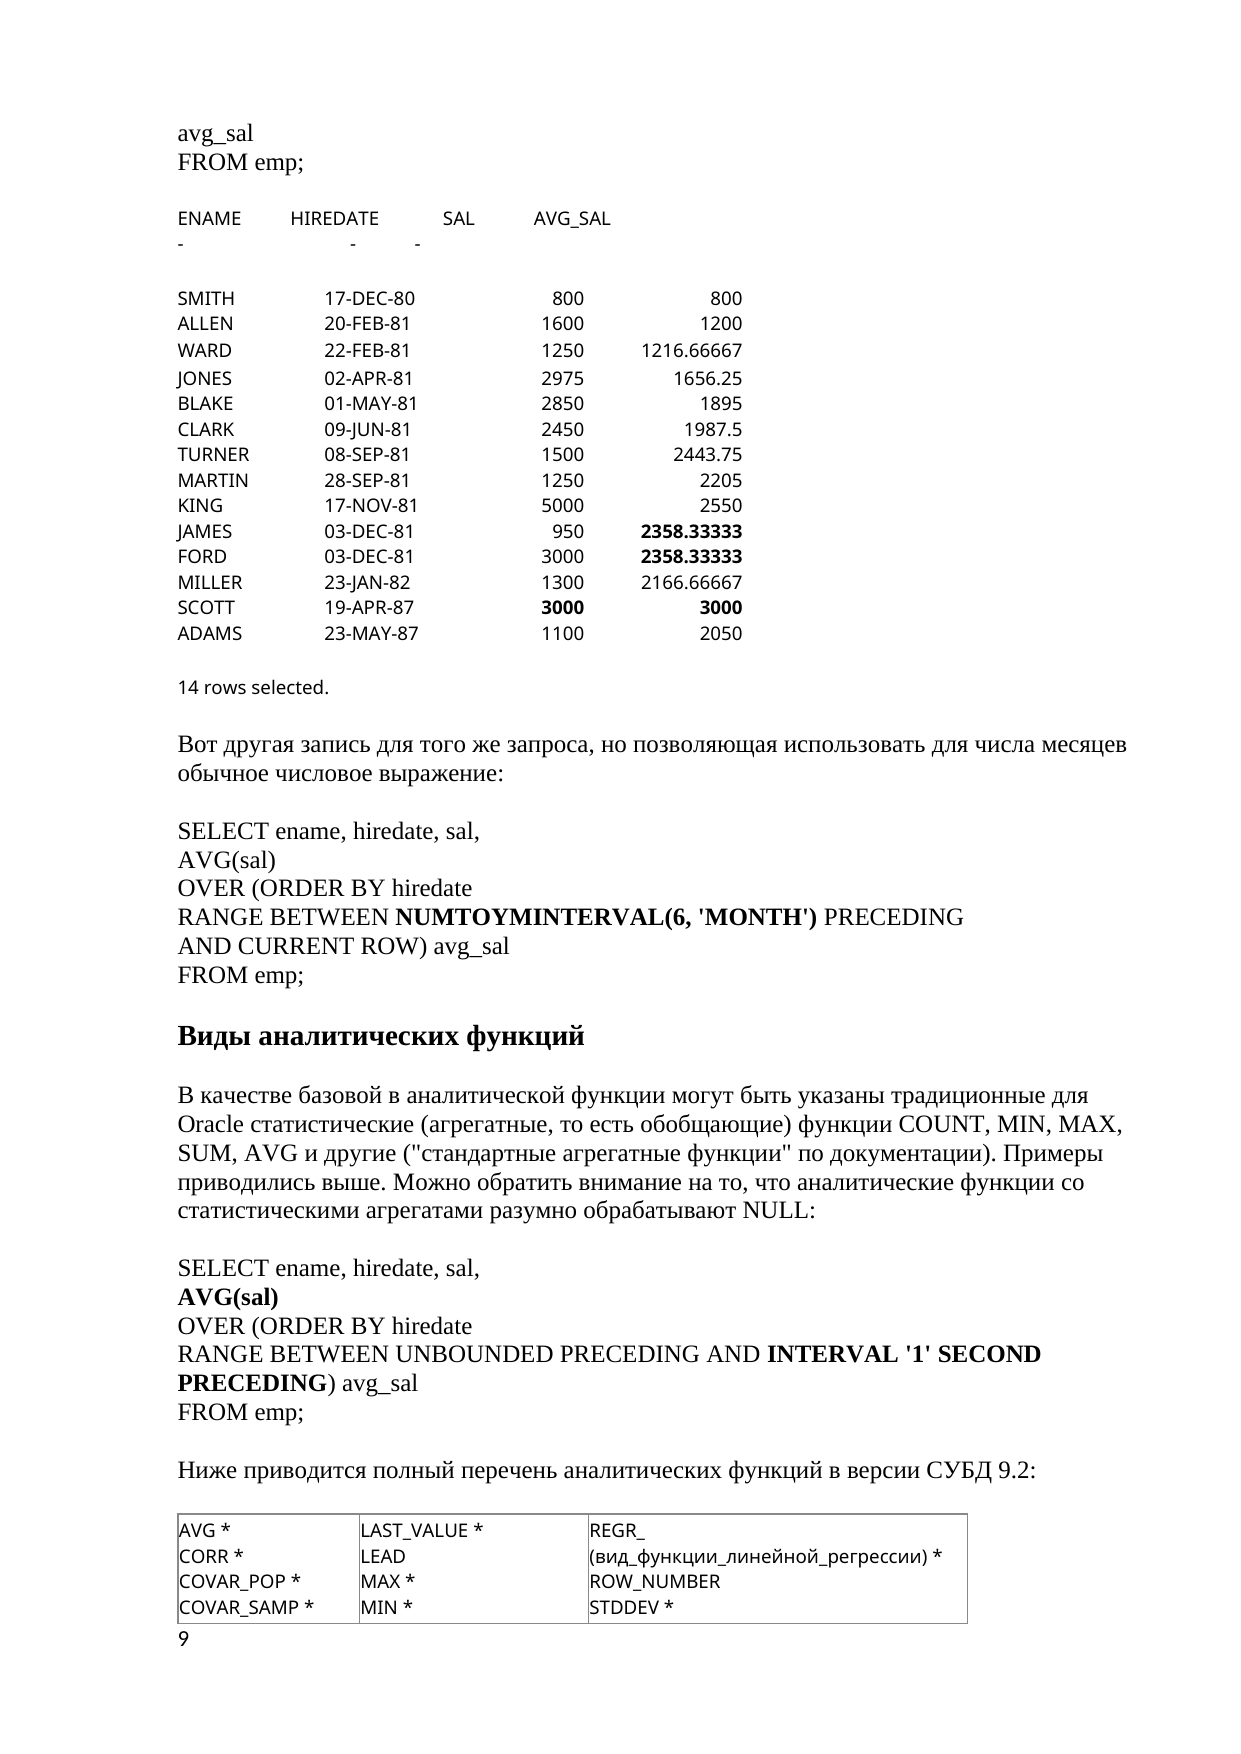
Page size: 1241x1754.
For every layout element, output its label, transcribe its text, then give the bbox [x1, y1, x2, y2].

table_cell ALLEN [177, 311, 324, 336]
table_cell 3000 [465, 544, 584, 569]
table_cell 3000 [584, 595, 742, 620]
table_cell CLARK [177, 416, 324, 441]
table_cell 1300 [465, 569, 584, 594]
table_cell 1895 [584, 390, 742, 416]
table_cell 01-MAY-81 [324, 390, 465, 416]
table_header SMITH [177, 285, 324, 311]
table_cell 1500 [465, 441, 584, 467]
table_cell MARTIN [177, 467, 324, 492]
table_cell BLAKE [177, 390, 324, 416]
text SELECT ename, hiredate, sal, AVG(sal) OVER (ORDER BY hiredate RANGE BETWEEN NUMTOYMINTERVAL(6, 'MONTH') PRECEDING AND CURRENT ROW) avg_sal FROM emp; [177, 816, 1152, 988]
table_cell 23-JAN-82 [324, 569, 465, 594]
table_cell 5000 [465, 493, 584, 518]
table_cell JAMES [177, 518, 324, 543]
table_cell 03-DEC-81 [324, 544, 465, 569]
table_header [179, 1515, 359, 1623]
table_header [360, 1515, 588, 1623]
table_cell 3000 [465, 595, 584, 620]
table_cell 2443.75 [584, 441, 742, 467]
table_cell 2205 [584, 467, 742, 492]
text SELECT ename, hiredate, sal, AVG(sal) OVER (ORDER BY hiredate RANGE BETWEEN UNBOUNDED PRECEDING AND INTERVAL '1' SECOND PRECEDING) avg_sal FROM emp; [177, 1253, 1152, 1426]
table_cell 1216.66667 [584, 336, 742, 365]
table_cell 1100 [465, 620, 584, 646]
table_cell 22-FEB-81 [324, 336, 465, 365]
table_cell 1250 [465, 467, 584, 492]
table_cell 1656.25 [584, 365, 742, 390]
table_header 800 [584, 285, 742, 311]
text ENAME HIREDATE SAL AVG_SAL - - - [177, 205, 1152, 256]
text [177, 118, 1152, 176]
table_cell SCOTT [177, 595, 324, 620]
table_cell 1987.5 [584, 416, 742, 441]
table_cell 17-NOV-81 [324, 493, 465, 518]
table_cell 1200 [584, 311, 742, 336]
table_cell 09-JUN-81 [324, 416, 465, 441]
table_cell 2850 [465, 390, 584, 416]
table_cell ADAMS [177, 620, 324, 646]
table_cell 2550 [584, 493, 742, 518]
table_cell 20-FEB-81 [324, 311, 465, 336]
table_cell JONES [177, 365, 324, 390]
table_cell 1600 [465, 311, 584, 336]
table_cell WARD [177, 336, 324, 365]
text Вот другая запись для того же запроса, но позволяющая использовать для числа месяцев обычное числовое выражение: [177, 729, 1152, 787]
table_cell 2450 [465, 416, 584, 441]
table_cell MILLER [177, 569, 324, 594]
table_cell 2358.33333 [584, 544, 742, 569]
table_cell 02-APR-81 [324, 365, 465, 390]
table_cell 2166.66667 [584, 569, 742, 594]
text В качестве базовой в аналитической функции могут быть указаны традиционные для Oracle статистические (агрегатные, то есть обобщающие) функции COUNT, MIN, MAX, SUM, AVG и другие ("стандартные агрегатные функции" по документации). Примеры приводились выше. Можно обратить внимание на то, что аналитические функции со статистическими агрегатами разумно обрабатывают NULL: [177, 1080, 1152, 1224]
table_cell 08-SEP-81 [324, 441, 465, 467]
text 14 rows selected. [177, 675, 1152, 700]
table_cell 19-APR-87 [324, 595, 465, 620]
table_cell 03-DEC-81 [324, 518, 465, 543]
table_cell 2975 [465, 365, 584, 390]
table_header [589, 1515, 967, 1623]
table_header 800 [465, 285, 584, 311]
text Ниже приводится полный перечень аналитических функций в версии СУБД 9.2: [177, 1455, 1152, 1484]
table_cell 1250 [465, 336, 584, 365]
table_cell KING [177, 493, 324, 518]
table_cell 28-SEP-81 [324, 467, 465, 492]
table_cell TURNER [177, 441, 324, 467]
table_header 17-DEC-80 [324, 285, 465, 311]
table_cell 950 [465, 518, 584, 543]
table_cell 23-MAY-87 [324, 620, 465, 646]
table_cell 2050 [584, 620, 742, 646]
text Виды аналитических функций [177, 1018, 1152, 1051]
table_cell 2358.33333 [584, 518, 742, 543]
table_cell FORD [177, 544, 324, 569]
